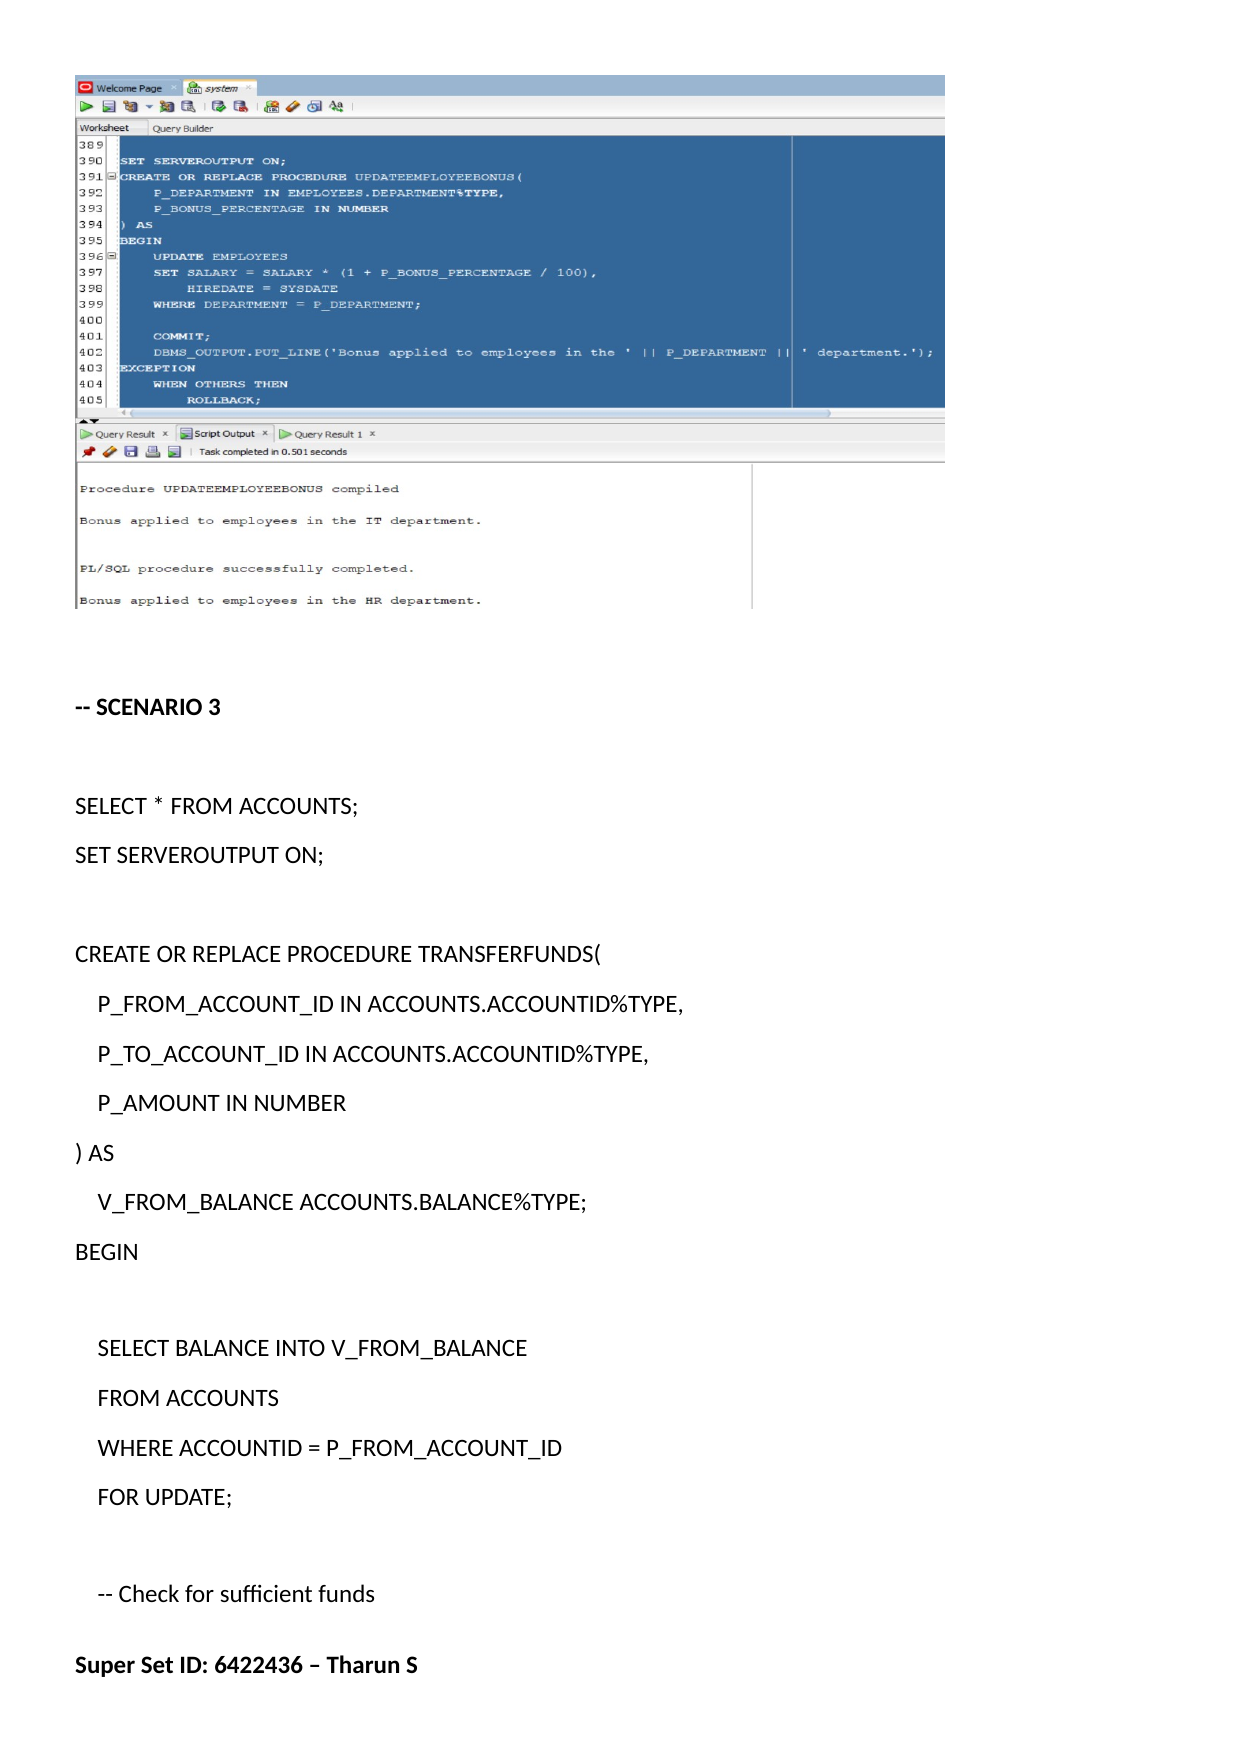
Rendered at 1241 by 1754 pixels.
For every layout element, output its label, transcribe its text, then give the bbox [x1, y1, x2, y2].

text WHERE ACCOUNTID = P_FROM_ACCOUNT_ID [75, 1432, 1165, 1462]
text BEGIN [75, 1236, 1165, 1267]
text V_FROM_BALANCE ACCOUNTS.BALANCE%TYPE; [75, 1186, 1165, 1217]
text SELECT * FROM ACCOUNTS; [75, 790, 1165, 820]
text SET SERVEROUTPUT ON; [75, 839, 1165, 870]
text CREATE OR REPLACE PROCEDURE TRANSFERFUNDS( [75, 938, 1165, 969]
picture [75, 75, 945, 609]
text P_AMOUNT IN NUMBER [75, 1087, 1165, 1118]
text P_FROM_ACCOUNT_ID IN ACCOUNTS.ACCOUNTID%TYPE, [75, 988, 1165, 1019]
text FROM ACCOUNTS [75, 1382, 1165, 1413]
text P_TO_ACCOUNT_ID IN ACCOUNTS.ACCOUNTID%TYPE, [75, 1038, 1165, 1068]
text ) AS [75, 1137, 1165, 1167]
text -- Check for sufficient funds [75, 1578, 1165, 1608]
text -- SCENARIO 3 [75, 691, 1165, 721]
text FOR UPDATE; [75, 1481, 1165, 1512]
text SELECT BALANCE INTO V_FROM_BALANCE [75, 1332, 1165, 1363]
